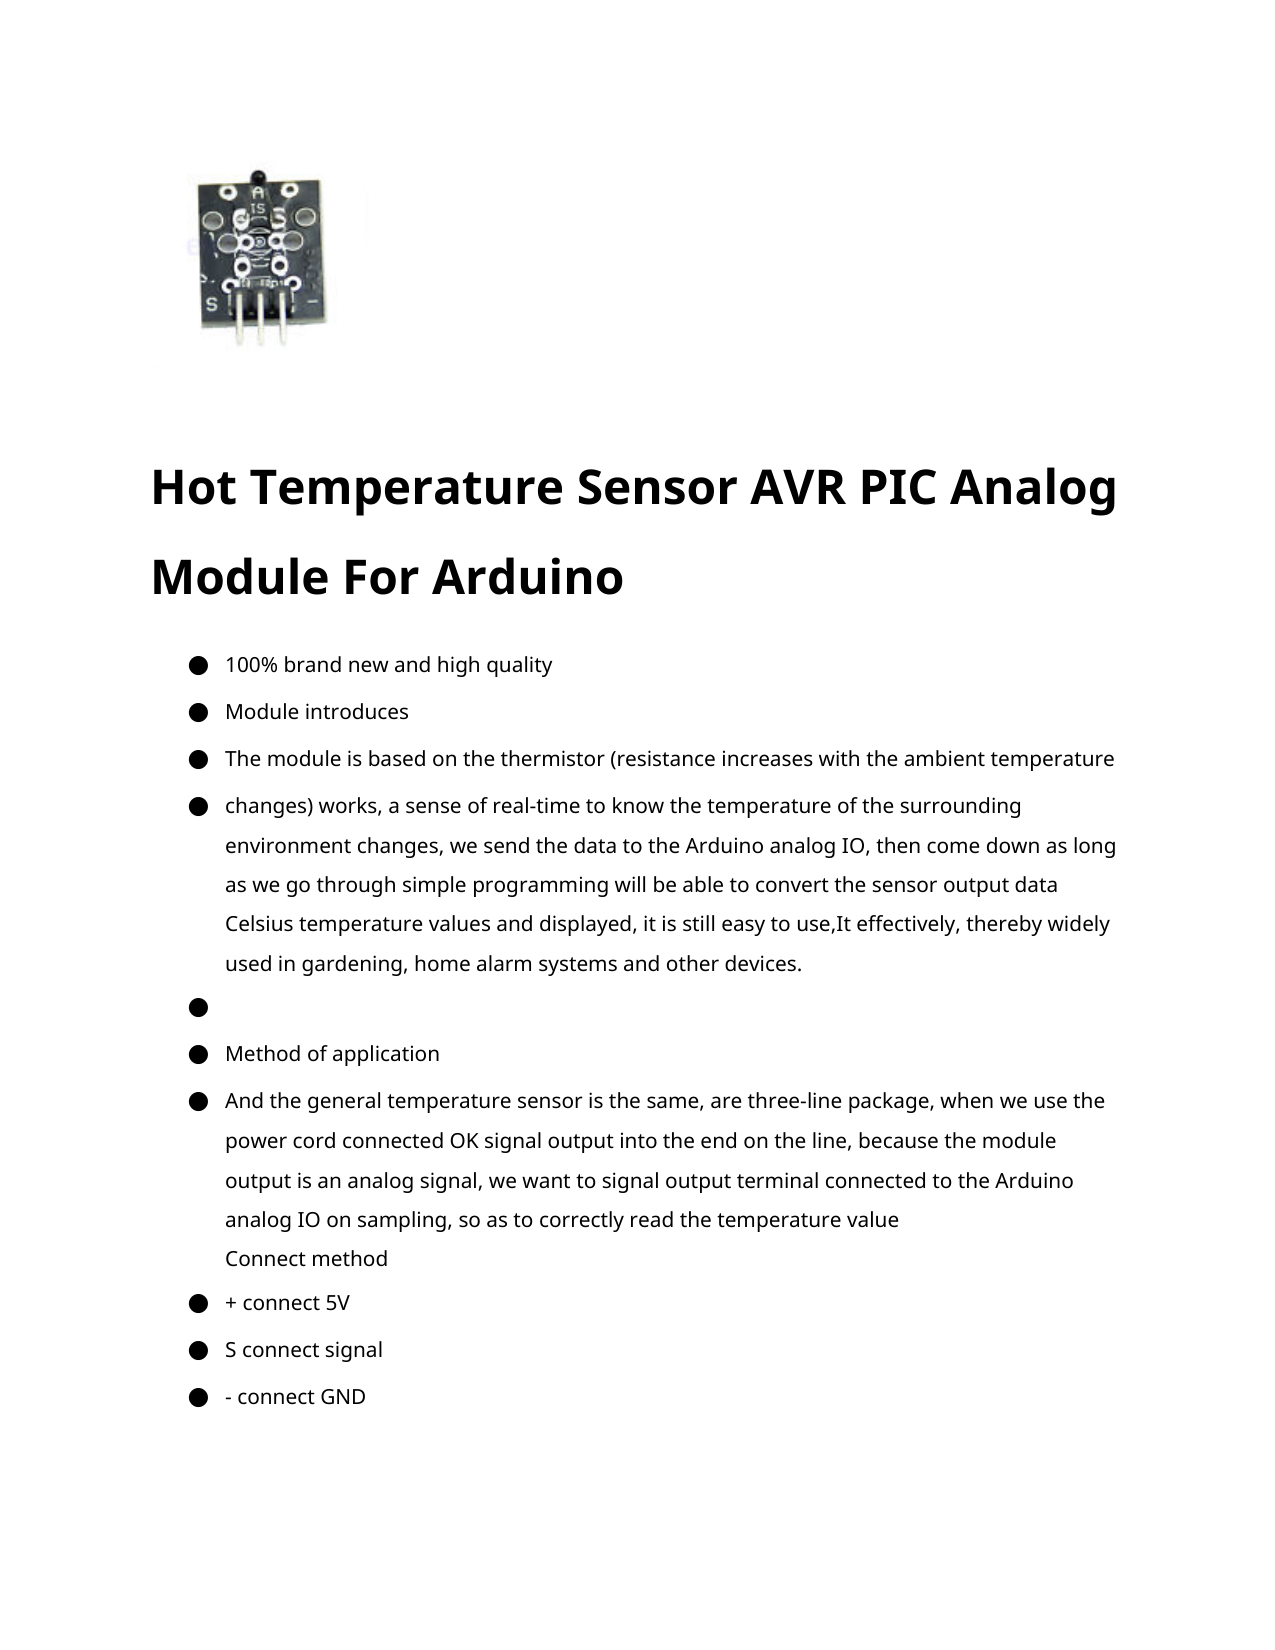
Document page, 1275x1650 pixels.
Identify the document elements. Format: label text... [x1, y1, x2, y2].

list changes) works, a sense of real-time to know the temperature of the surrounding environment changes, we send the data to the Arduino analog IO, then come down as long as we go through simple programming will be able to convert the sensor output data Celsius temperature values and displayed, it is still easy to use,It effectively, thereby widely used in gardening, home alarm systems and other devices. [187, 786, 1125, 977]
subtitle Hot Temperature Sensor AVR PIC Analog Module For Arduino [150, 453, 1125, 608]
list Module introduces [187, 692, 1125, 727]
list And the general temperature sensor is the same, are three-line package, when we use the power cord connected OK signal output into the end on the line, because the module output is an analog signal, we want to signal output terminal connected to the Arduino analog IO on sampling, so as to correctly read the temperature value [187, 1082, 1125, 1233]
picture [150, 150, 369, 369]
list S connect signal [187, 1330, 1125, 1364]
text Connect method [150, 1244, 1125, 1273]
list 100% brand new and high quality [187, 646, 1125, 679]
list - connect GND [187, 1377, 1125, 1411]
list Method of application [187, 1035, 1125, 1069]
list + connect 5V [187, 1283, 1125, 1317]
list The module is based on the thermistor (resistance increases with the ambient temperature [187, 739, 1125, 773]
